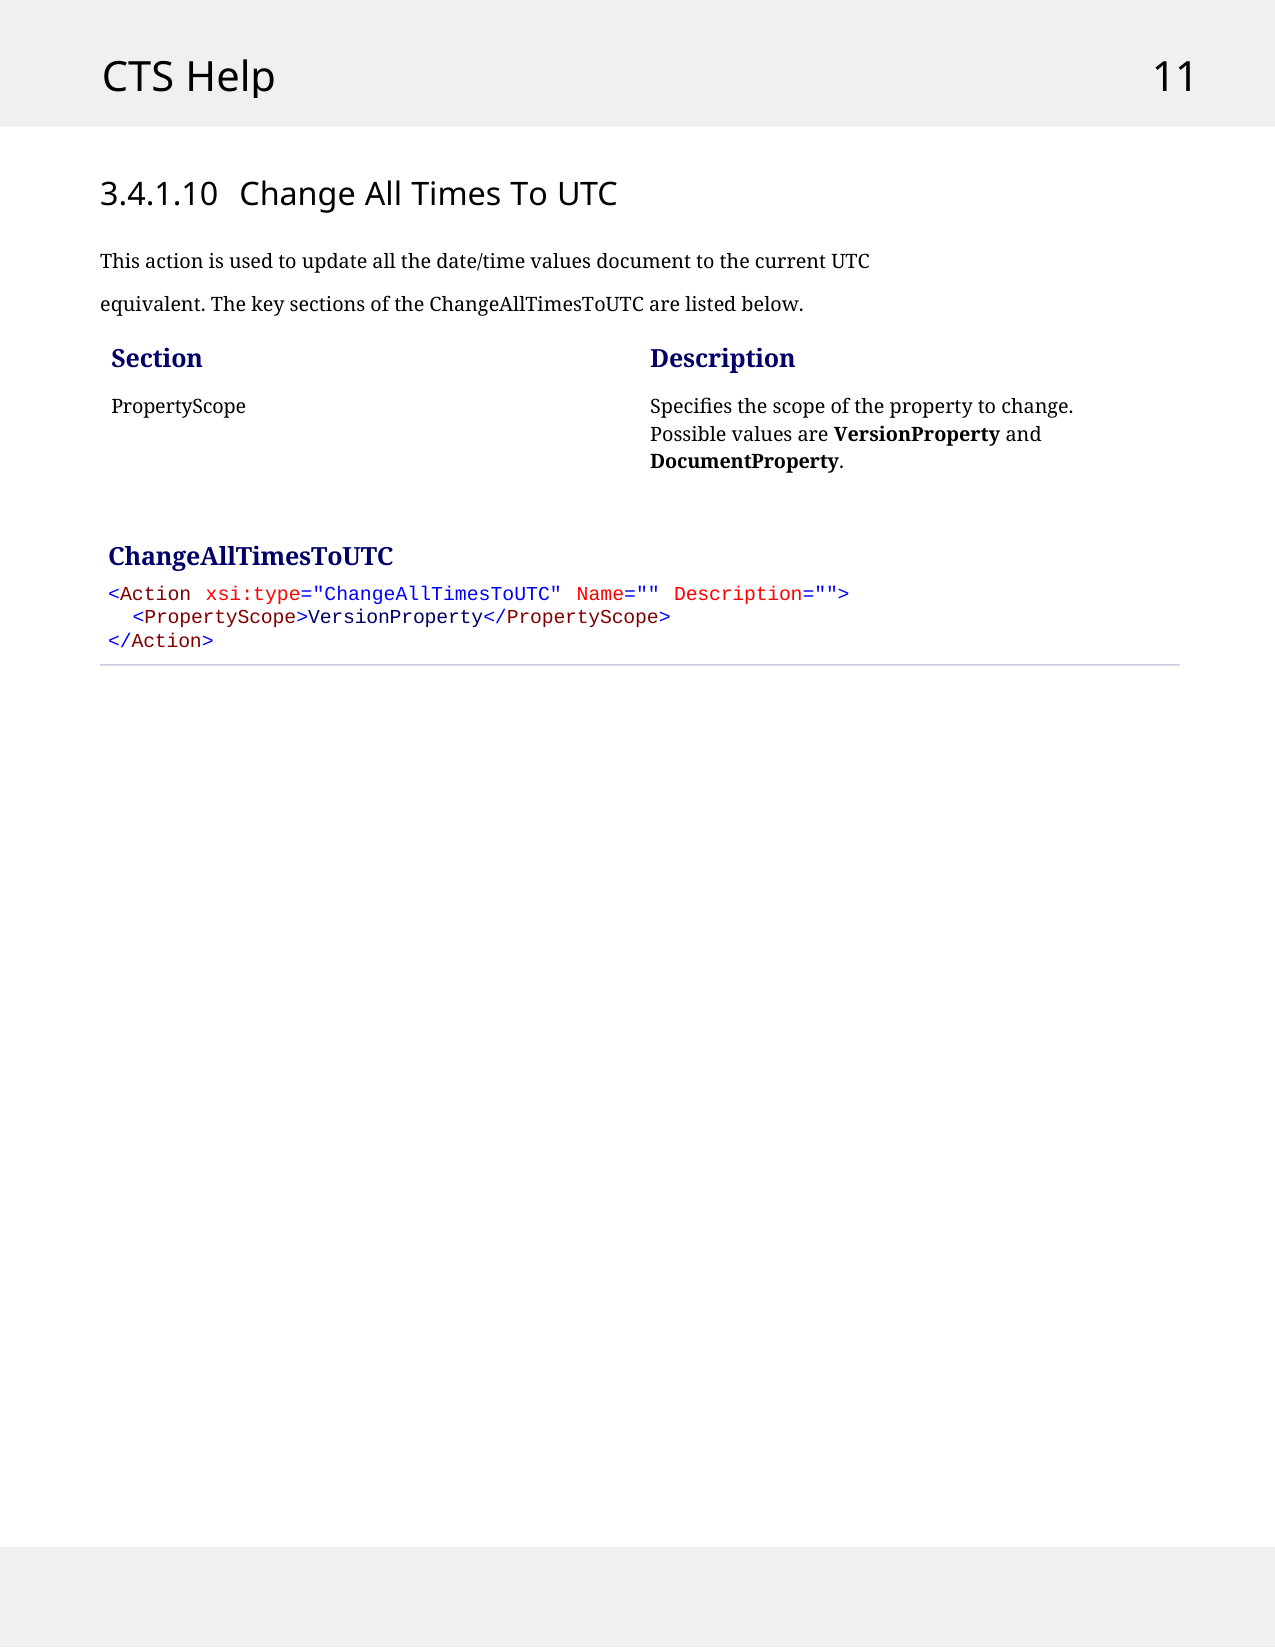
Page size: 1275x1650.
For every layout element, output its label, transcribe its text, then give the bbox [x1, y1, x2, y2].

subtitle ChangeAllTimesToUTC [108, 539, 1200, 573]
text <Action xsi:type="ChangeAllTimesToUTC" Name="" Description=""> [108, 584, 1200, 606]
text PropertyScope Specifies the scope of the property to change. Possible values are VersionProperty and DocumentProperty. [111, 392, 1132, 474]
text This action is used to update all the date/time values document to the current UTC equivalent. The key sections of the ChangeAllTimesToUTC are listed below. [100, 247, 954, 317]
subtitle Change All Times To UTC [100, 171, 1200, 215]
text <PropertyScope>VersionProperty</PropertyScope> [132, 607, 1200, 629]
text </Action> [108, 631, 1200, 653]
subtitle Section Description [111, 341, 1200, 375]
